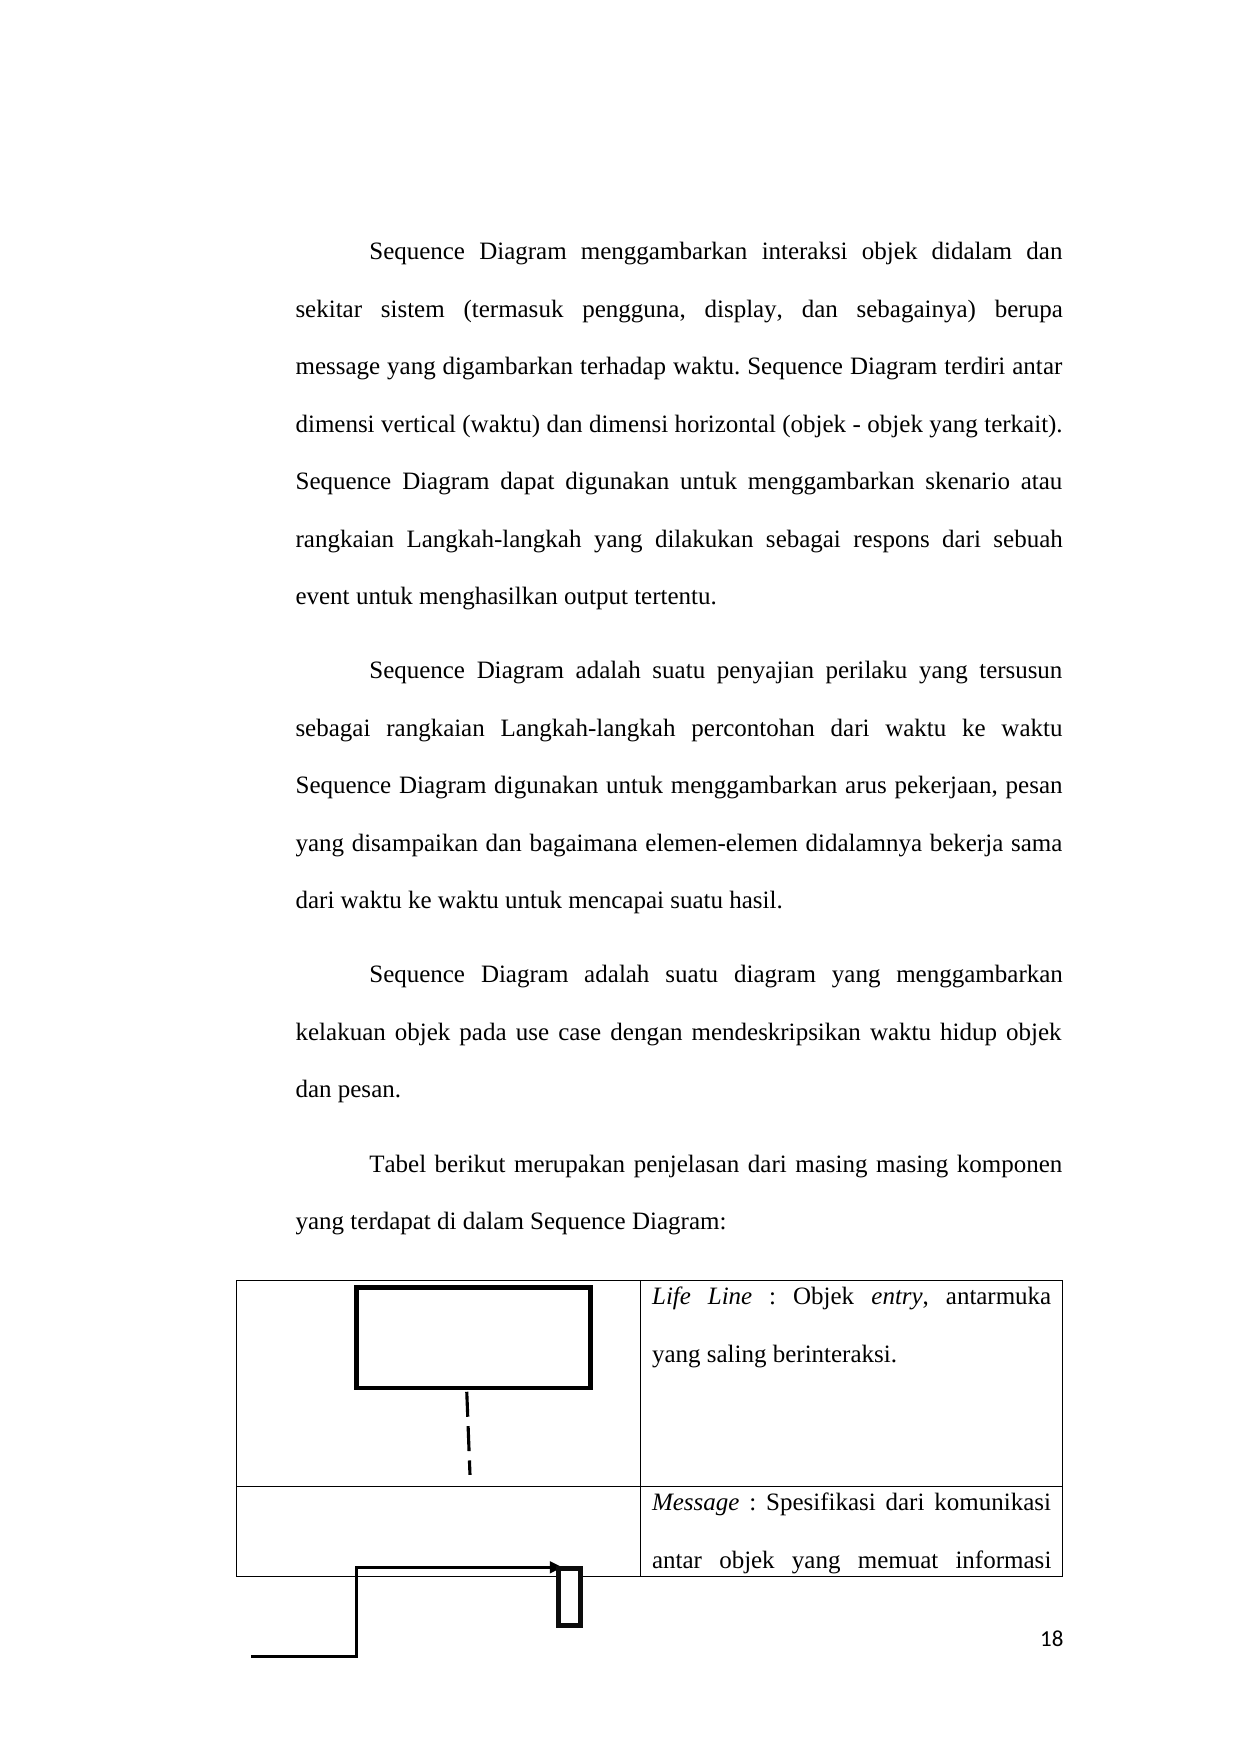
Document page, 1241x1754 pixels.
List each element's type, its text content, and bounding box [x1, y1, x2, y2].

text Sequence Diagram adalah suatu diagram yang menggambarkan kelakuan objek pada use case dengan mendeskripsikan waktu hidup objek dan pesan. [295, 959, 1063, 1103]
table_header Life Line : Objek entry, antarmuka yang saling berinteraksi. [641, 1281, 1062, 1486]
table_cell [237, 1487, 640, 1576]
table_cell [641, 1487, 1062, 1576]
text Sequence Diagram adalah suatu penyajian perilaku yang tersusun sebagai rangkaian Langkah-langkah percontohan dari waktu ke waktu Sequence Diagram digunakan untuk menggambarkan arus pekerjaan, pesan yang disampaikan dan bagaimana elemen-elemen didalamnya bekerja sama dari waktu ke waktu untuk mencapai suatu hasil. [295, 655, 1063, 914]
table_header [237, 1281, 640, 1486]
text Tabel berikut merupakan penjelasan dari masing masing komponen yang terdapat di dalam Sequence Diagram: [295, 1149, 1063, 1235]
text Sequence Diagram menggambarkan interaksi objek didalam dan sekitar sistem (termasuk pengguna, display, dan sebagainya) berupa message yang digambarkan terhadap waktu. Sequence Diagram terdiri antar dimensi vertical (waktu) dan dimensi horizontal (objek - objek yang terkait). Sequence Diagram dapat digunakan untuk menggambarkan skenario atau rangkaian Langkah-langkah yang dilakukan sebagai respons dari sebuah event untuk menghasilkan output tertentu. [295, 236, 1063, 610]
